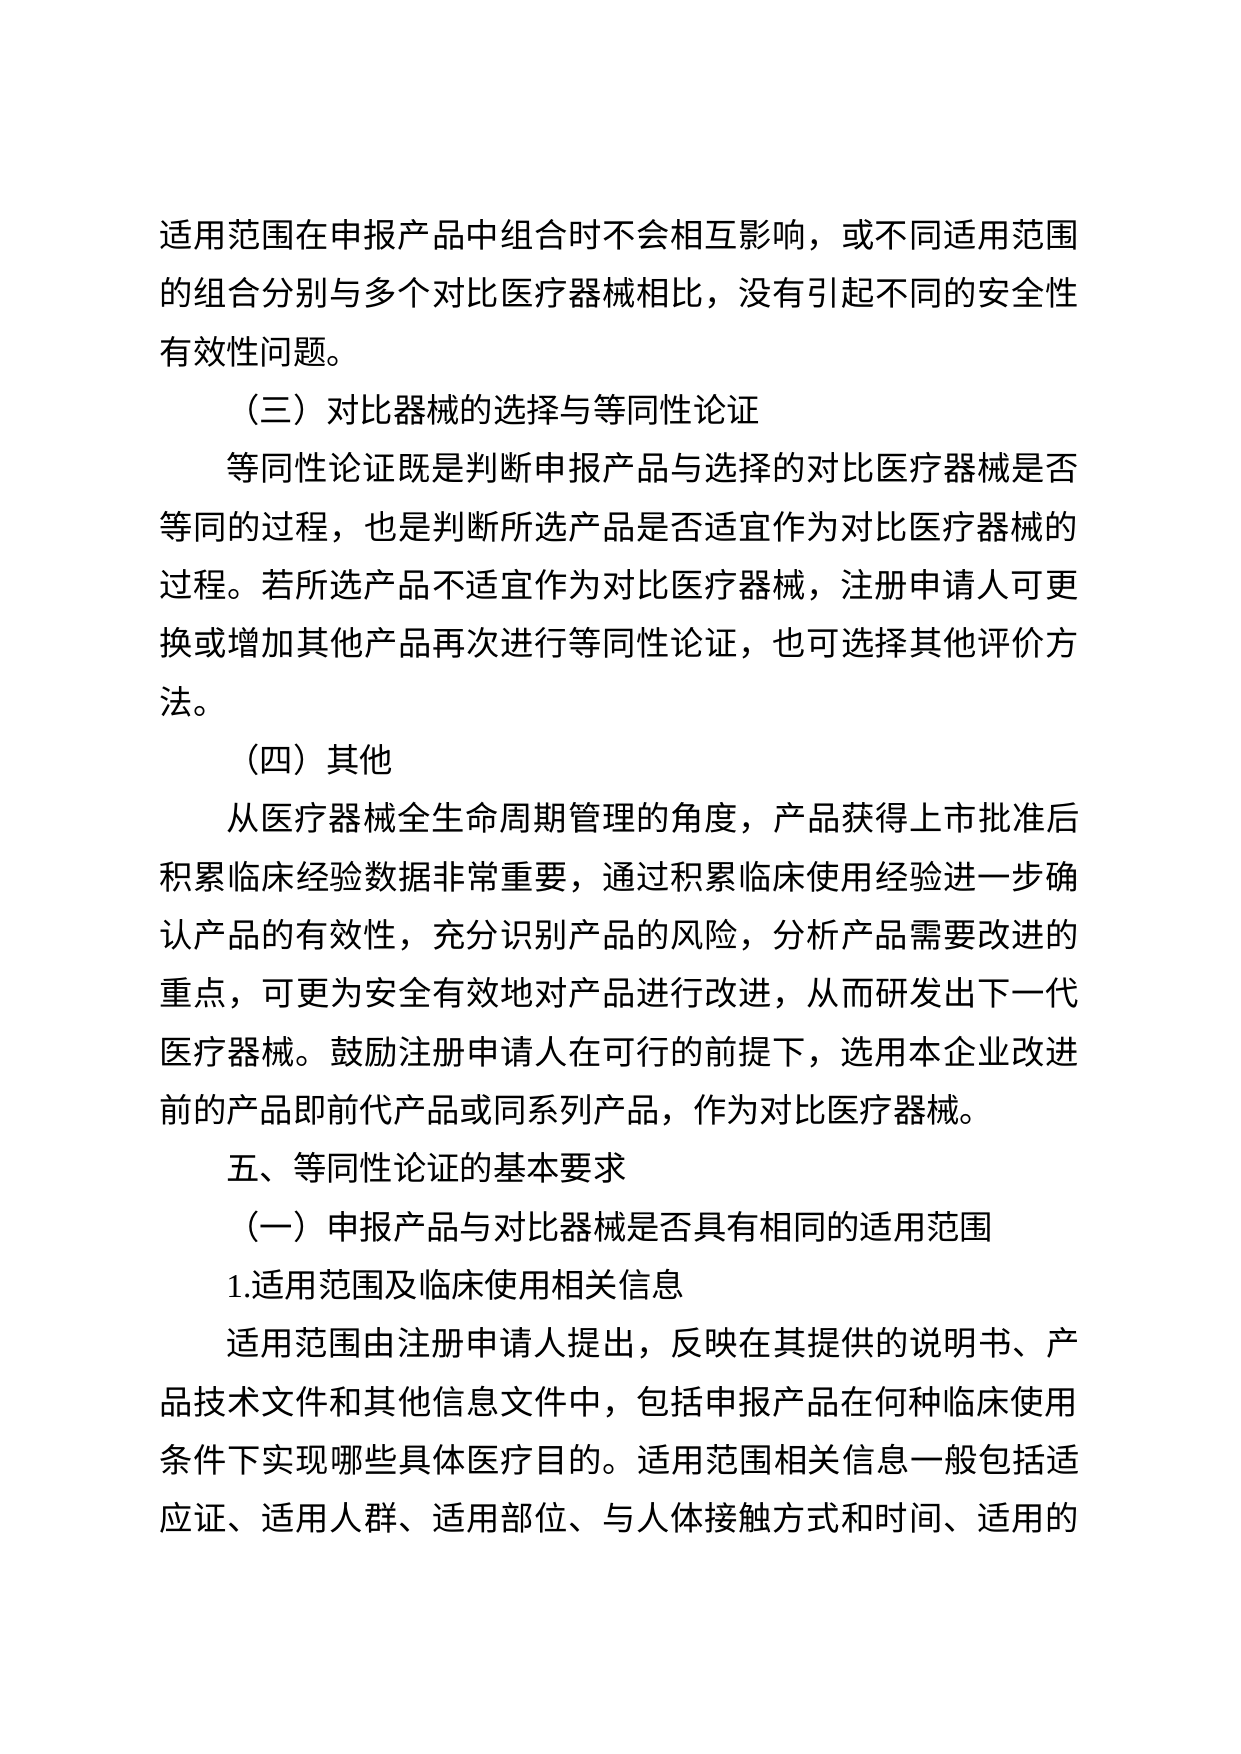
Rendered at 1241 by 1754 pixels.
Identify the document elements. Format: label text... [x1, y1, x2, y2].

text 五、等同性论证的基本要求 [159, 1134, 1081, 1192]
text （三）对比器械的选择与等同性论证 [159, 376, 1081, 434]
text （四）其他 [159, 726, 1081, 784]
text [159, 201, 1081, 376]
text 等同性论证既是判断申报产品与选择的对比医疗器械是否等同的过程，也是判断所选产品是否适宜作为对比医疗器械的过程。若所选产品不适宜作为对比医疗器械，注册申请人可更换或增加其他产品再次进行等同性论证，也可选择其他评价方法。 [159, 434, 1081, 726]
text 从医疗器械全生命周期管理的角度，产品获得上市批准后积累临床经验数据非常重要，通过积累临床使用经验进一步确认产品的有效性，充分识别产品的风险，分析产品需要改进的重点，可更为安全有效地对产品进行改进，从而研发出下一代医疗器械。鼓励注册申请人在可行的前提下，选用本企业改进前的产品即前代产品或同系列产品，作为对比医疗器械。 [159, 784, 1081, 1134]
text （一）申报产品与对比器械是否具有相同的适用范围 [159, 1192, 1081, 1251]
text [159, 1309, 1081, 1542]
text 1.适用范围及临床使用相关信息 [159, 1251, 1081, 1309]
